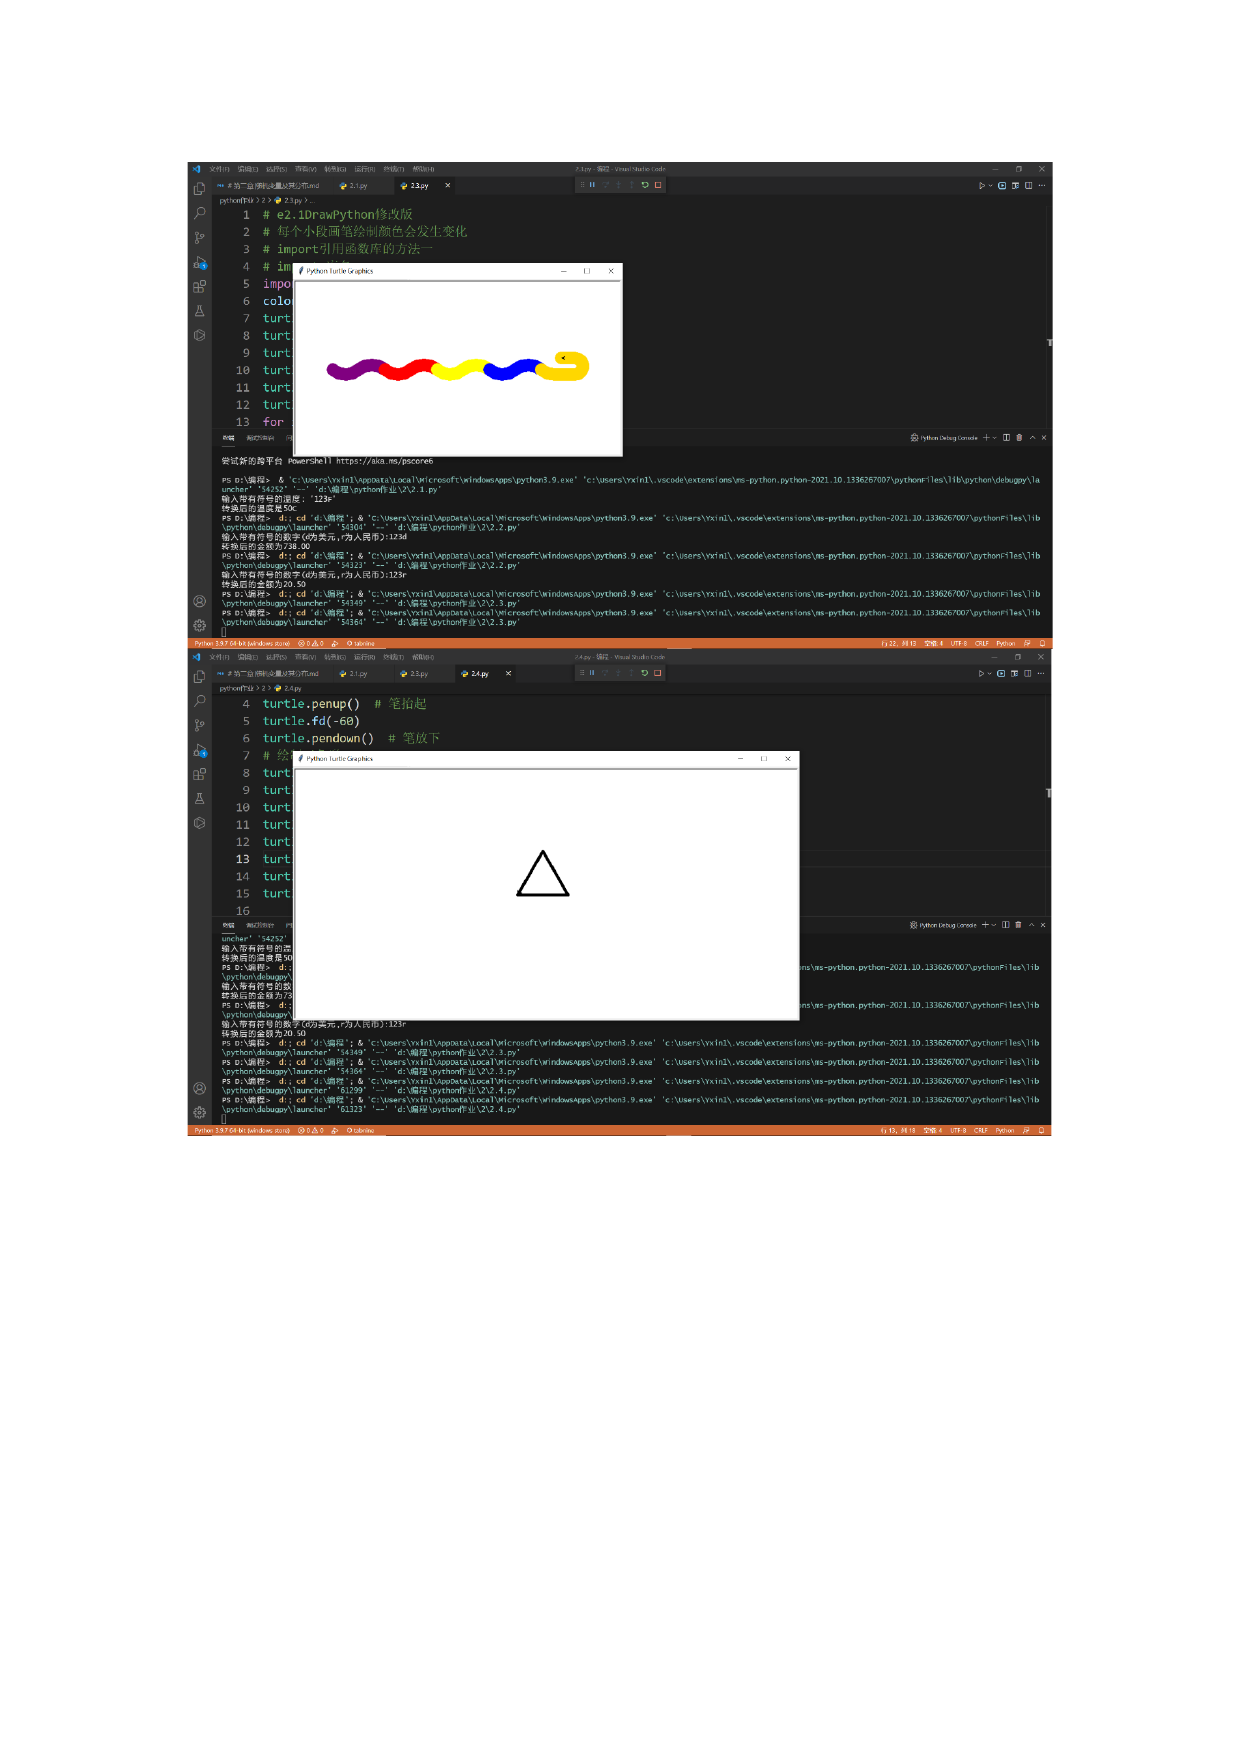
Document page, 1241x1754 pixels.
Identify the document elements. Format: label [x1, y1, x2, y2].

picture [187, 162, 1053, 1136]
